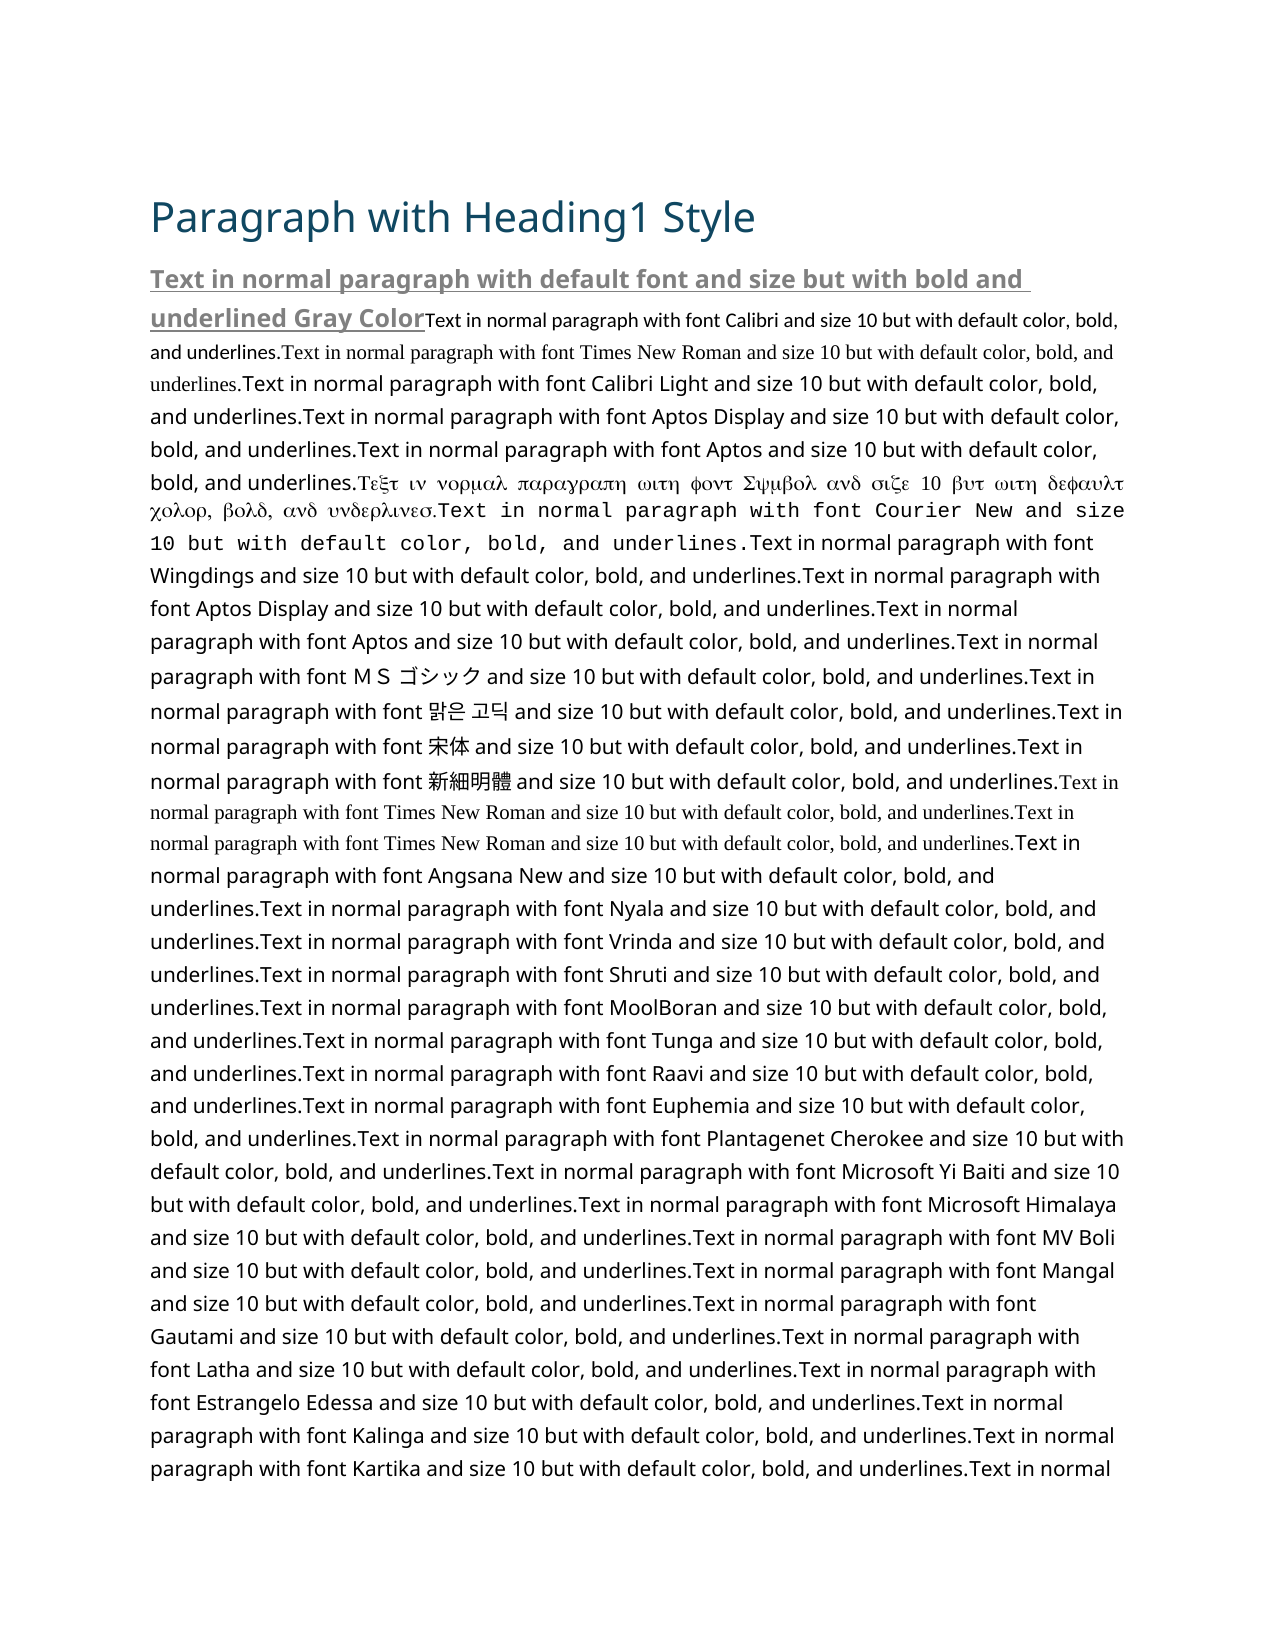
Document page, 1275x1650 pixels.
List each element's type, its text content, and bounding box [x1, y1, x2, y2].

subtitle Paragraph with Heading1 Style [150, 187, 1125, 244]
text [150, 262, 1125, 1482]
